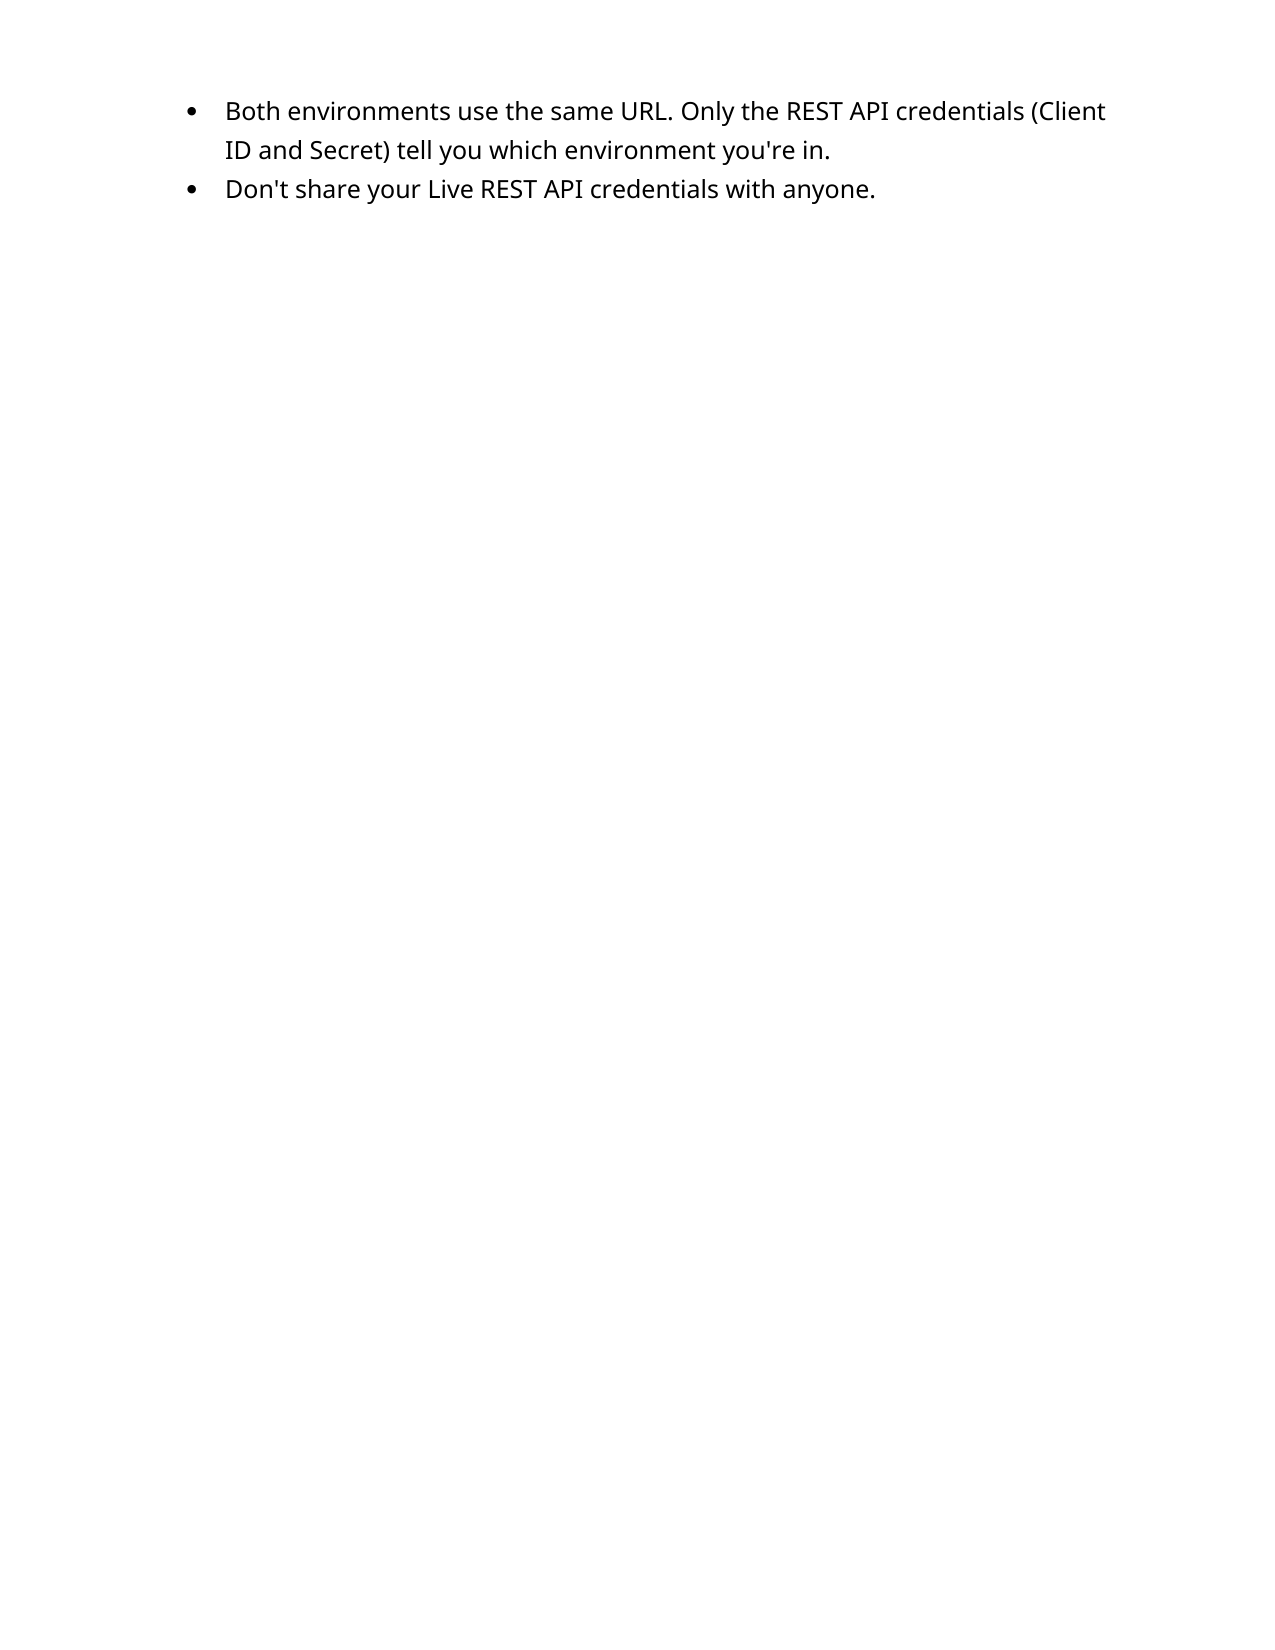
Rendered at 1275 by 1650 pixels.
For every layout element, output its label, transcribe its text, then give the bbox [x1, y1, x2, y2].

list Both environments use the same URL. Only the REST API credentials (Client ID and Secret) tell you which environment you're in. [187, 94, 1125, 167]
list Don't share your Live REST API credentials with anyone. [187, 172, 1125, 206]
